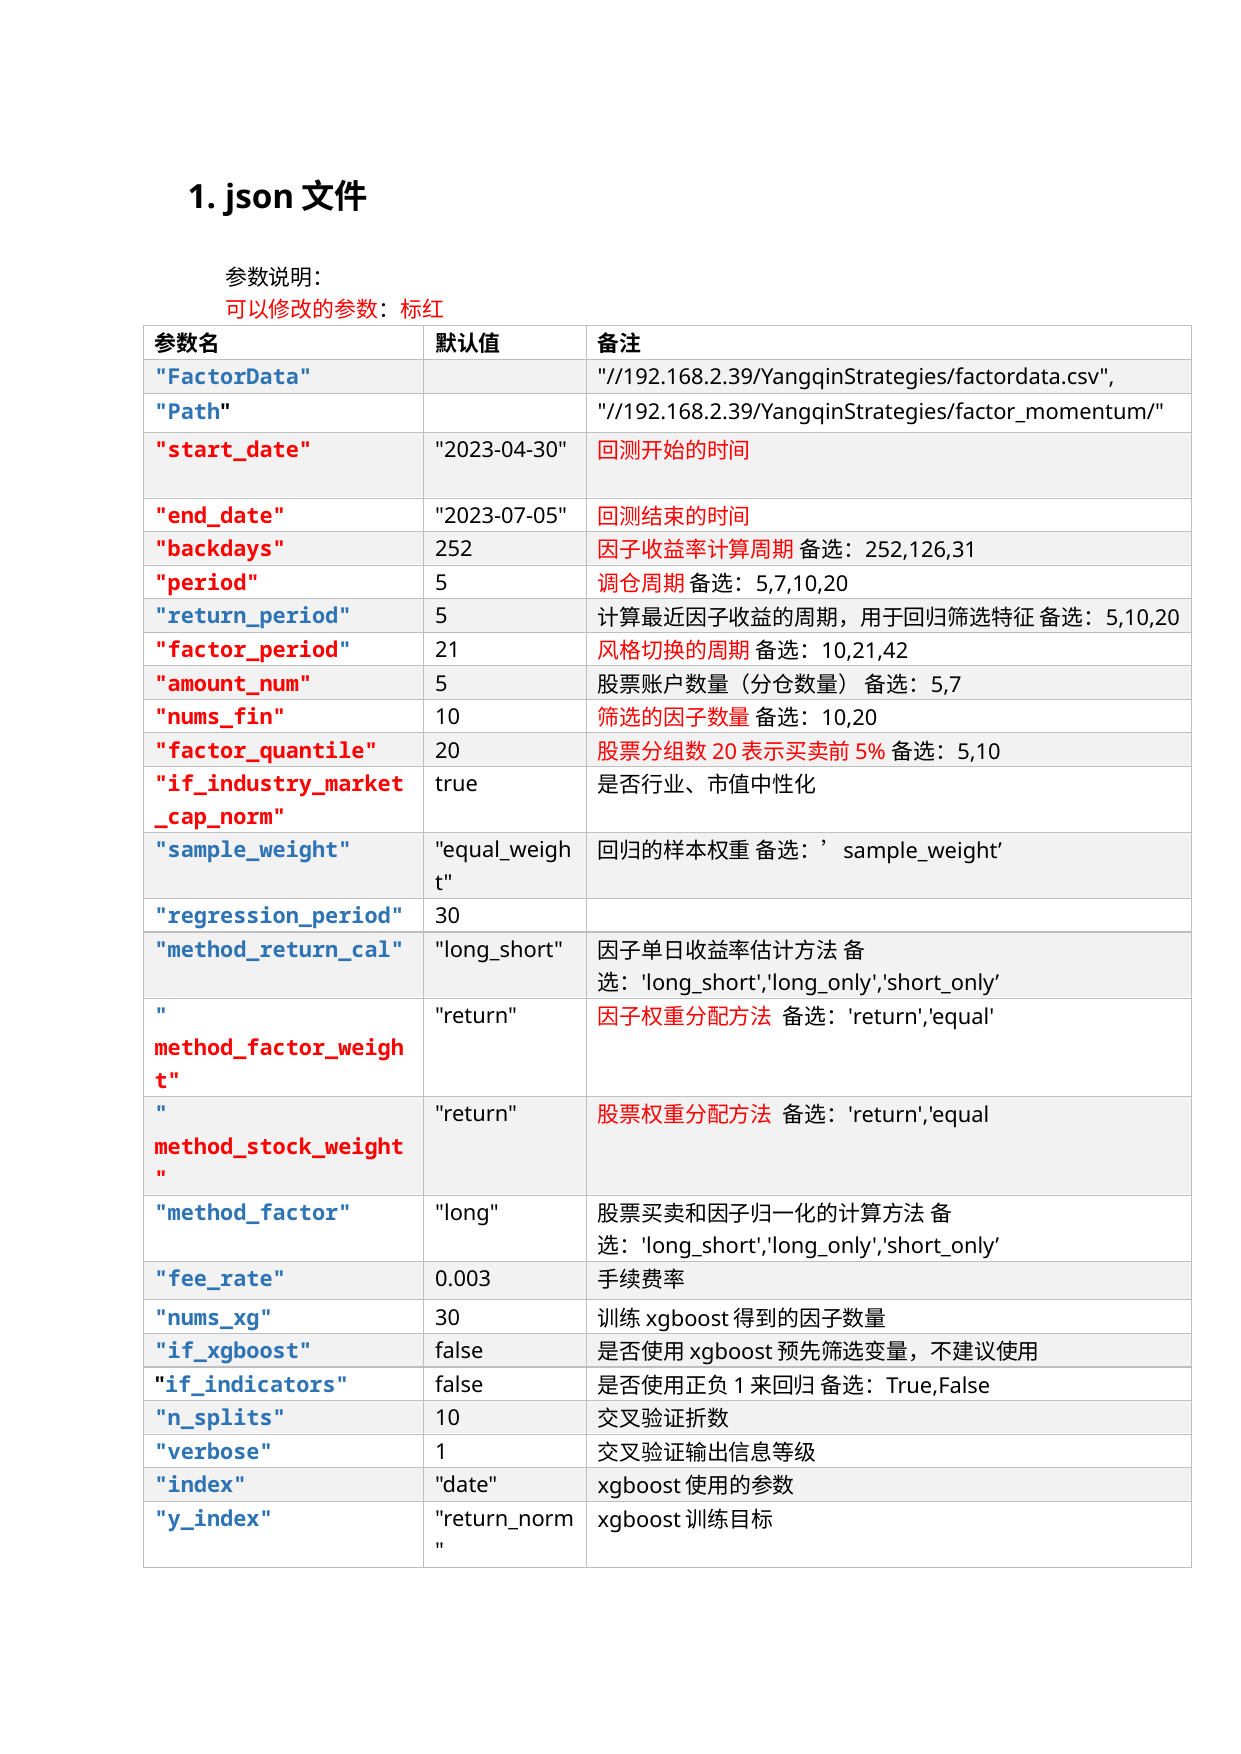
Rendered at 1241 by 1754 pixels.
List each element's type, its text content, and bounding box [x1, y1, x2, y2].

table_cell "if_indicators" [144, 1368, 423, 1400]
table_cell 20 [424, 733, 586, 766]
table_cell 5 [424, 666, 586, 699]
table_cell "equal_weight" [424, 833, 586, 898]
table_cell "FactorData" [144, 360, 423, 393]
table_cell "long_short" [424, 933, 586, 997]
table_cell "long" [424, 1196, 586, 1261]
table_cell true [424, 767, 586, 832]
table_cell 是否使用xgboost预先筛选变量，不建议使用 [587, 1334, 1191, 1366]
table_header 默认值 [424, 326, 586, 359]
table_cell 252 [424, 532, 586, 564]
table_cell "method_return_cal" [144, 933, 423, 997]
table_cell "nums_xg" [144, 1300, 423, 1333]
table_cell "method_factor" [144, 1196, 423, 1261]
table_cell 股票分组数 20表示买卖前5% 备选：5,10 [587, 733, 1191, 766]
table_cell 是否使用正负1来回归 备选：True,False [587, 1368, 1191, 1400]
table_cell false [424, 1368, 586, 1400]
table_cell 21 [424, 633, 586, 665]
table_cell [424, 394, 586, 432]
table_cell "Path" [144, 394, 423, 432]
table_cell 训练xgboost得到的因子数量 [587, 1300, 1191, 1333]
table_cell "//192.168.2.39/YangqinStrategies/factor_momentum/" [587, 394, 1191, 432]
table_cell "return_period" [144, 599, 423, 632]
table_cell false [424, 1334, 586, 1366]
table_cell "end_date" [144, 499, 423, 531]
list json文件 [187, 162, 1053, 227]
table_cell "if_xgboost" [144, 1334, 423, 1366]
table_cell 5 [424, 599, 586, 632]
table_cell "return_norm" [424, 1502, 586, 1567]
table_cell 30 [424, 899, 586, 931]
table_header 参数名 [144, 326, 423, 359]
list 可以修改的参数：标红 [225, 292, 1053, 324]
table_cell "backdays" [144, 532, 423, 564]
table_cell "start_date" [144, 433, 423, 497]
table_cell 因子收益率计算周期 备选：252,126,31 [587, 532, 1191, 564]
table_cell 因子单日收益率估计方法 备选：'long_short','long_only','short_only’ [587, 933, 1191, 997]
table_cell [587, 899, 1191, 931]
table_cell 1 [424, 1435, 586, 1467]
table_cell "method_factor_weight" [144, 999, 423, 1096]
table_cell 是否行业、市值中性化 [587, 767, 1191, 832]
table_cell 计算最近因子收益的周期，用于回归筛选特征 备选：5,10,20 [587, 599, 1191, 632]
table_cell "factor_period" [144, 633, 423, 665]
table_cell "return" [424, 1097, 586, 1194]
table_cell "2023-04-30" [424, 433, 586, 497]
table_cell "nums_fin" [144, 700, 423, 732]
table_cell "if_industry_market_cap_norm" [144, 767, 423, 832]
table_cell "index" [144, 1468, 423, 1501]
list 参数说明： [225, 259, 1053, 292]
table_cell "fee_rate" [144, 1262, 423, 1299]
table_cell "method_stock_weight" [144, 1097, 423, 1194]
table_cell 5 [424, 566, 586, 598]
table_cell [424, 360, 586, 393]
table_cell "//192.168.2.39/YangqinStrategies/factordata.csv", [587, 360, 1191, 393]
table_cell "date" [424, 1468, 586, 1501]
table_cell 交叉验证输出信息等级 [587, 1435, 1191, 1467]
table_cell "sample_weight" [144, 833, 423, 898]
table_cell 因子权重分配方法 备选：'return','equal' [587, 999, 1191, 1096]
table_cell 10 [424, 1401, 586, 1433]
table_cell 股票账户数量（分仓数量） 备选：5,7 [587, 666, 1191, 699]
table_cell 30 [424, 1300, 586, 1333]
table_cell "n_splits" [144, 1401, 423, 1433]
table_cell "period" [144, 566, 423, 598]
table_cell 调仓周期 备选：5,7,10,20 [587, 566, 1191, 598]
table_cell "factor_quantile" [144, 733, 423, 766]
table_cell 手续费率 [587, 1262, 1191, 1299]
table_cell "return" [424, 999, 586, 1096]
table_cell 0.003 [424, 1262, 586, 1299]
table_cell 回归的样本权重 备选：’sample_weight’ [587, 833, 1191, 898]
table_cell "regression_period" [144, 899, 423, 931]
table_cell 股票买卖和因子归一化的计算方法 备选：'long_short','long_only','short_only’ [587, 1196, 1191, 1261]
table_cell xgboost训练目标 [587, 1502, 1191, 1567]
table_cell "2023-07-05" [424, 499, 586, 531]
table_cell xgboost使用的参数 [587, 1468, 1191, 1501]
table_cell "amount_num" [144, 666, 423, 699]
table_cell "y_index" [144, 1502, 423, 1567]
table_cell "verbose" [144, 1435, 423, 1467]
table_cell 回测结束的时间 [587, 499, 1191, 531]
table_cell 交叉验证折数 [587, 1401, 1191, 1433]
table_cell 筛选的因子数量 备选：10,20 [587, 700, 1191, 732]
table_cell 股票权重分配方法 备选：'return','equal [587, 1097, 1191, 1194]
table_header 备注 [587, 326, 1191, 359]
table_cell 风格切换的周期 备选：10,21,42 [587, 633, 1191, 665]
table_cell 回测开始的时间 [587, 433, 1191, 497]
table_cell 10 [424, 700, 586, 732]
